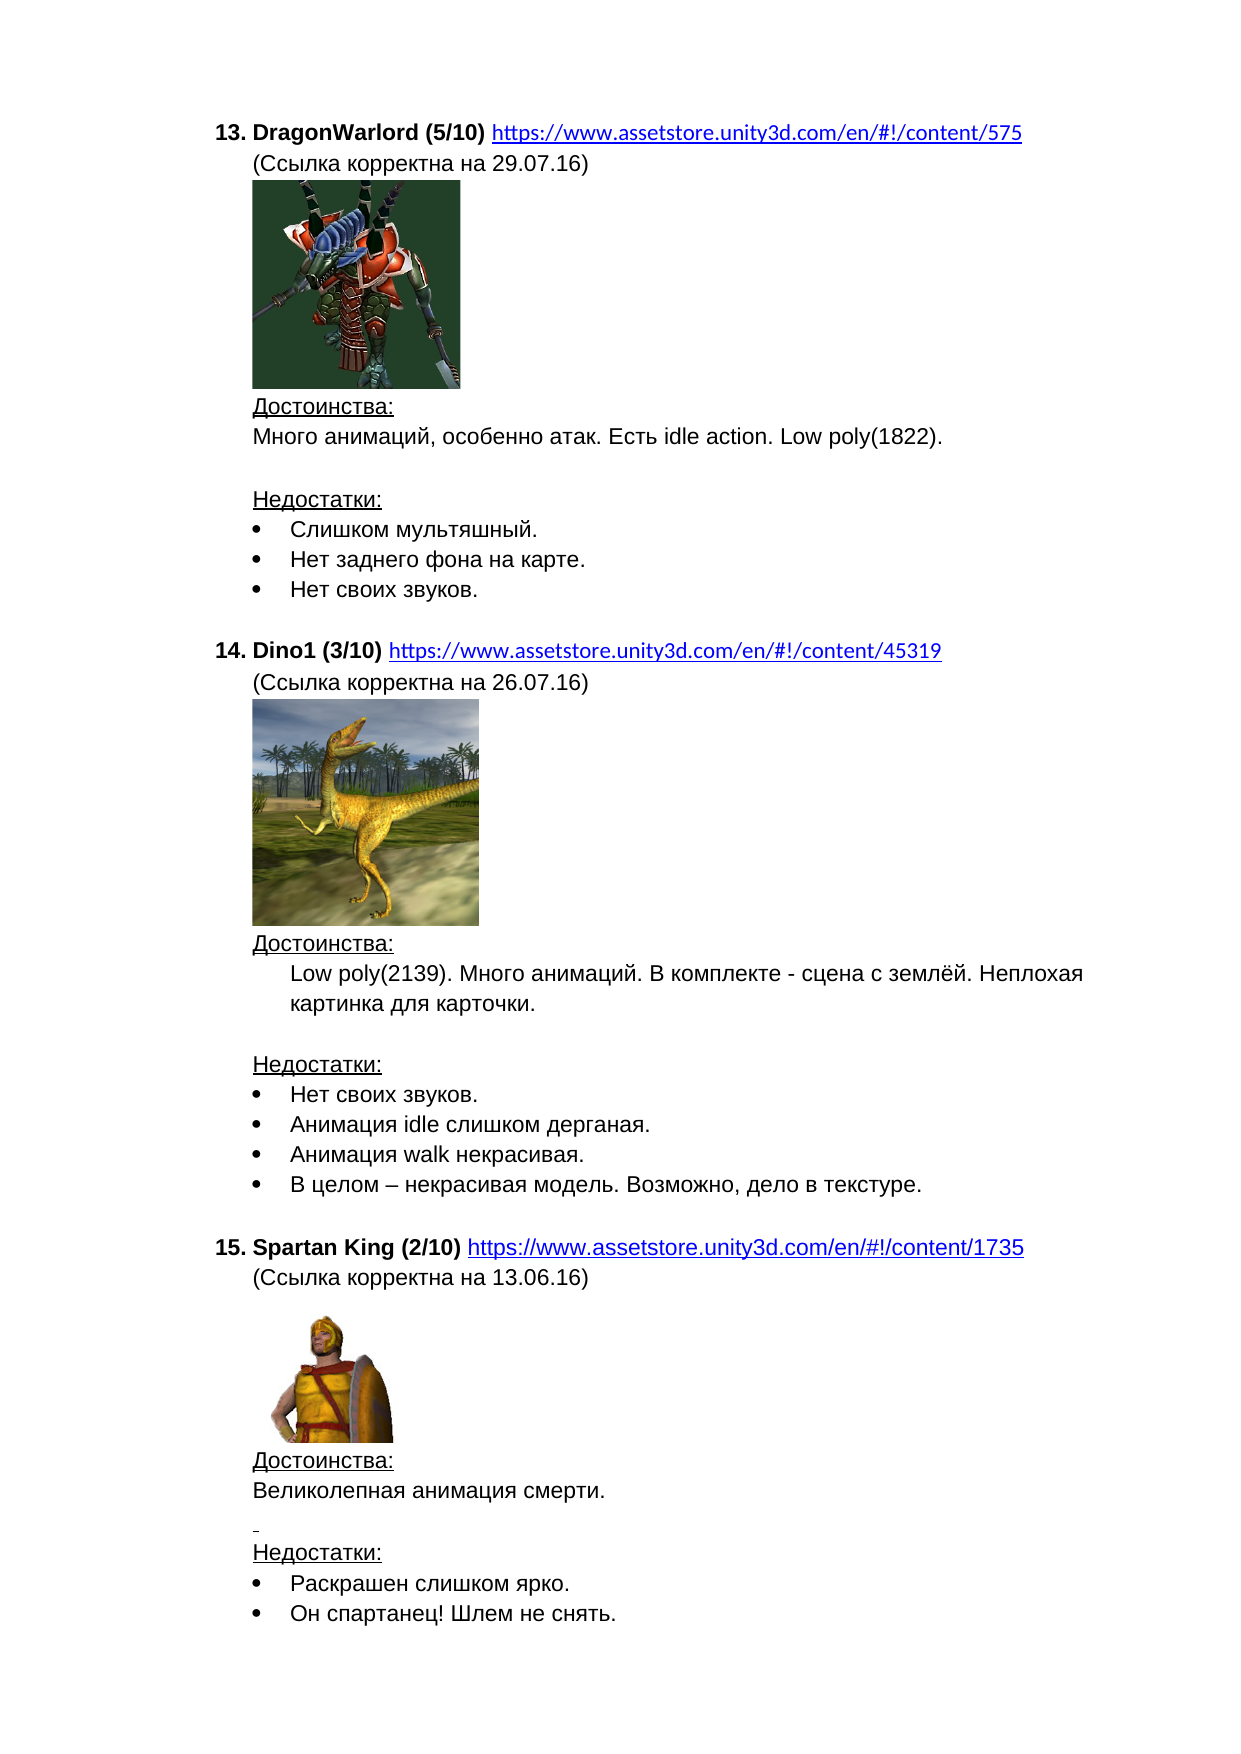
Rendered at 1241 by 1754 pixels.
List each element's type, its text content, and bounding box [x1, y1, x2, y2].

list Нет заднего фона на карте. [252, 546, 1152, 572]
picture [252, 180, 461, 389]
list Недостатки: [252, 486, 1152, 512]
list Анимация walk некрасивая. [252, 1141, 1152, 1167]
list Нет своих звуков. [252, 1081, 1152, 1107]
list В целом – некрасивая модель. Возможно, дело в текстуре. [252, 1171, 1152, 1230]
list Слишком мультяшный. [252, 516, 1152, 542]
list Достоинства: [252, 393, 1152, 419]
list Достоинства: [252, 930, 1152, 956]
list Нет своих звуков. [252, 576, 1152, 603]
list Недостатки: [252, 1051, 1152, 1077]
picture [252, 1294, 401, 1443]
list Раскрашен слишком ярко. [252, 1569, 1152, 1596]
list DragonWarlord (5/10) https://www.assetstore.unity3d.com/en/#!/content/575 (Ссылка корректна на 29.07.16) [215, 118, 1152, 176]
list Достоинства: [252, 1447, 1152, 1473]
list Недостатки: [252, 1539, 1152, 1566]
list Великолепная анимация смерти. [252, 1477, 1152, 1535]
list Low poly(2139). Много анимаций. В комплекте - сцена с землёй. Неплохая картинка для карточки. [290, 960, 1152, 1016]
list Много анимаций, особенно атак. Есть idle action. Low poly(1822). [252, 423, 1152, 481]
list Spartan King (2/10) https://www.assetstore.unity3d.com/en/#!/content/1735 [215, 1234, 1152, 1260]
list (Ссылка корректна на 13.06.16) [252, 1264, 1152, 1291]
list Он спартанец! Шлем не снять. [252, 1600, 1152, 1626]
list (Ссылка корректна на 26.07.16) [252, 669, 1152, 695]
list Анимация idle слишком дерганая. [252, 1111, 1152, 1137]
list Dino1 (3/10) https://www.assetstore.unity3d.com/en/#!/content/45319 [215, 637, 1152, 665]
picture [252, 699, 479, 926]
